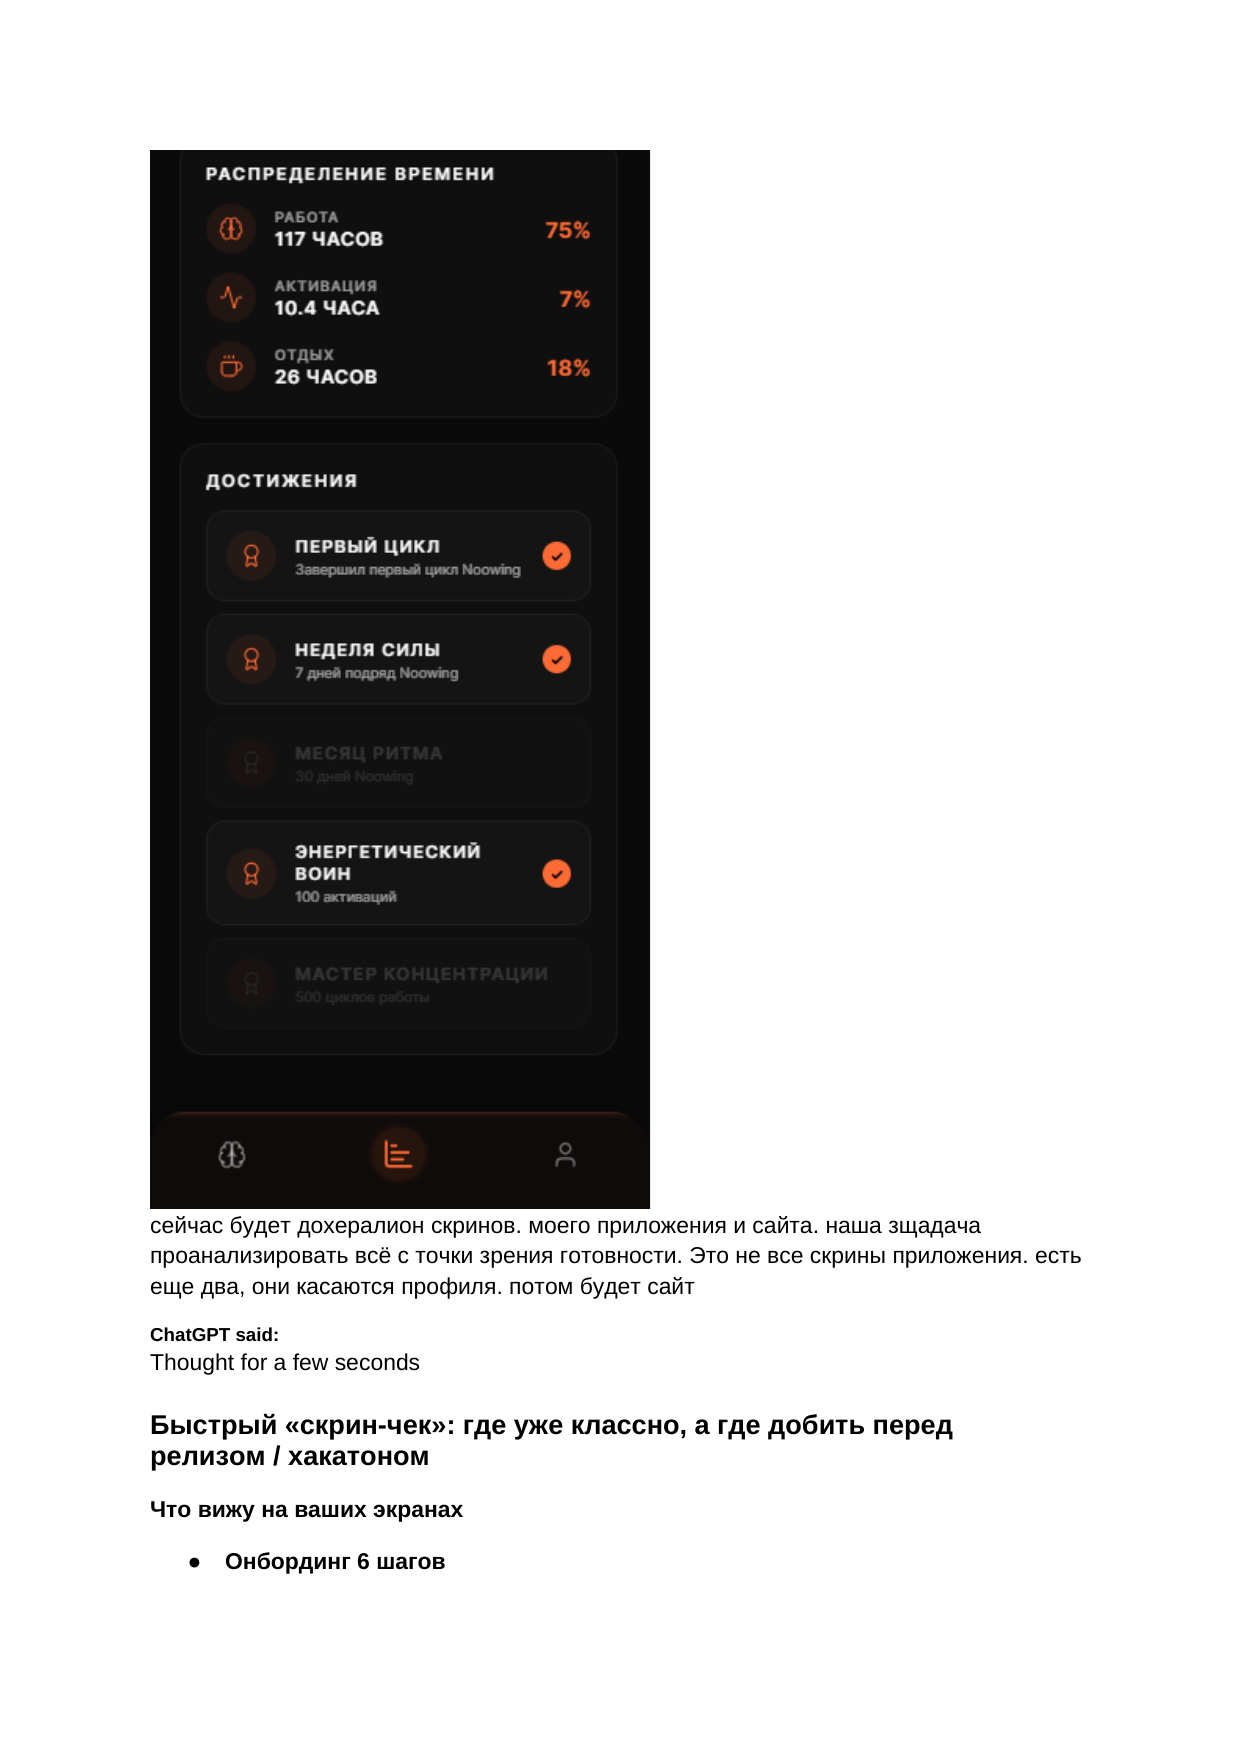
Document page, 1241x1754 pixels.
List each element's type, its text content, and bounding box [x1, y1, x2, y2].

list Онбординг 6 шагов [187, 1548, 1090, 1600]
subtitle Что вижу на ваших экранах [150, 1496, 1090, 1523]
picture [150, 150, 650, 1209]
subtitle ChatGPT said: [150, 1324, 1090, 1345]
text Thought for a few seconds [150, 1349, 1090, 1376]
text сейчас будет дохералион скринов. моего приложения и сайта. наша зщадача проанализировать всё с точки зрения готовности. Это не все скрины приложения. есть еще два, они касаются профиля. потом будет сайт [150, 1212, 1090, 1299]
subtitle Быстрый «скрин-чек»: где уже классно, а где добить перед релизом / хакатоном [150, 1409, 1090, 1471]
